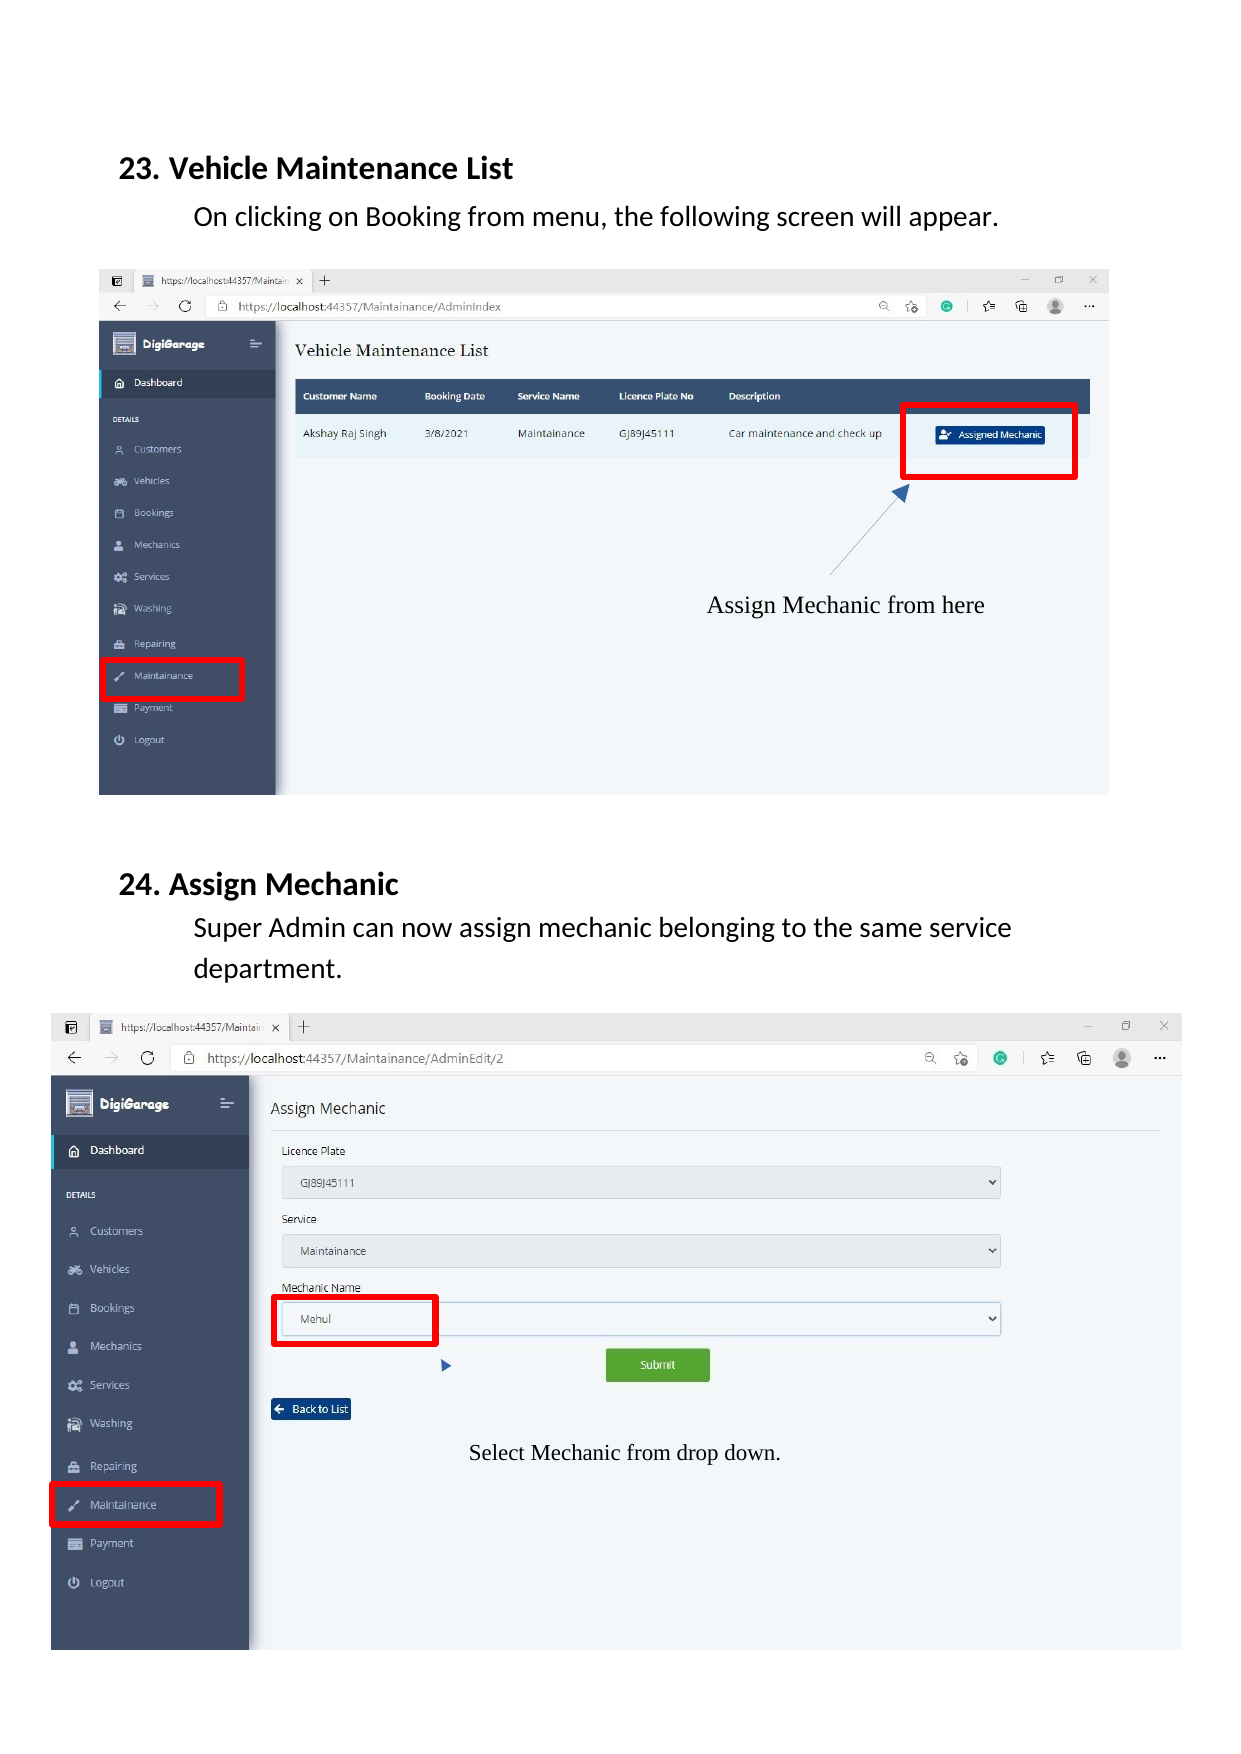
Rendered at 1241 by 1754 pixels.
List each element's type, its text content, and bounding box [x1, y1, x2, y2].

text On clicking on Booking from menu, the following screen will appear. [193, 198, 1196, 233]
picture [51, 1013, 1182, 1650]
subtitle Vehicle Maintenance List [118, 147, 1196, 188]
picture [55, 1487, 216, 1521]
subtitle Assign Mechanic [118, 863, 1196, 903]
text Super Admin can now assign mechanic belonging to the same service department. [193, 909, 1106, 986]
picture [99, 269, 1109, 795]
